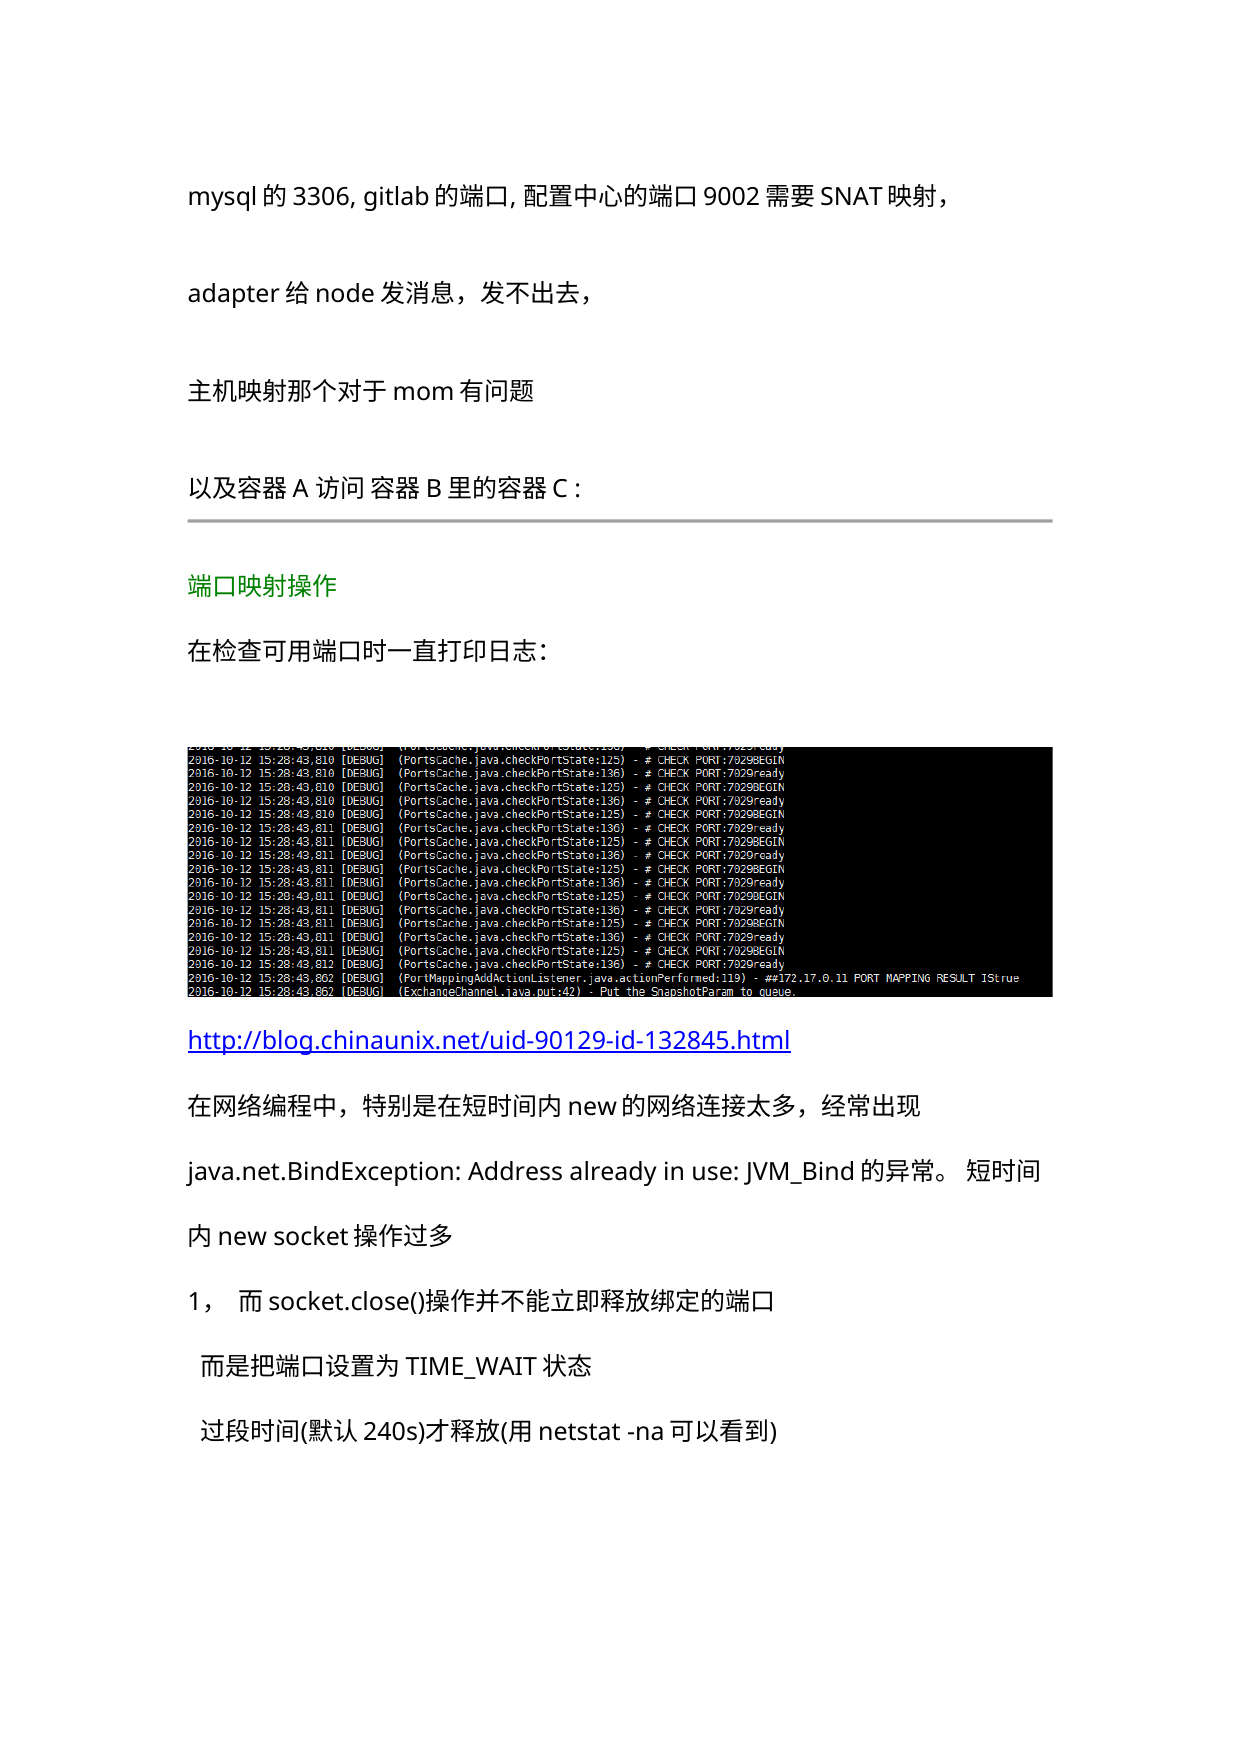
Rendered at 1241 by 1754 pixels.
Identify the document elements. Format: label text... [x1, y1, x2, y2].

text mysql的3306, gitlab的端口, 配置中心的端口9002需要SNAT映射， [187, 162, 1053, 227]
text 在网络编程中，特别是在短时间内new的网络连接太多，经常出现java.net.BindException: Address already in use: JVM_Bind的异常。 短时间内new socket操作过多 [187, 1072, 1053, 1267]
text 以及容器A 访问 容器B里的容器C : [187, 454, 1053, 519]
text http://blog.chinaunix.net/uid-90129-id-132845.html [187, 1007, 1053, 1072]
picture [187, 747, 1053, 997]
text 在检查可用端口时一直打印日志： [187, 617, 1053, 682]
text adapter给node发消息，发不出去， [187, 259, 1053, 324]
text 过段时间(默认240s)才释放(用netstat -na可以看到) [187, 1397, 1053, 1462]
text 1， 而socket.close()操作并不能立即释放绑定的端口 [187, 1267, 1053, 1332]
text 主机映射那个对于mom有问题 [187, 357, 1053, 422]
text 端口映射操作 [187, 552, 1053, 617]
text 而是把端口设置为TIME_WAIT状态 [187, 1332, 1053, 1397]
